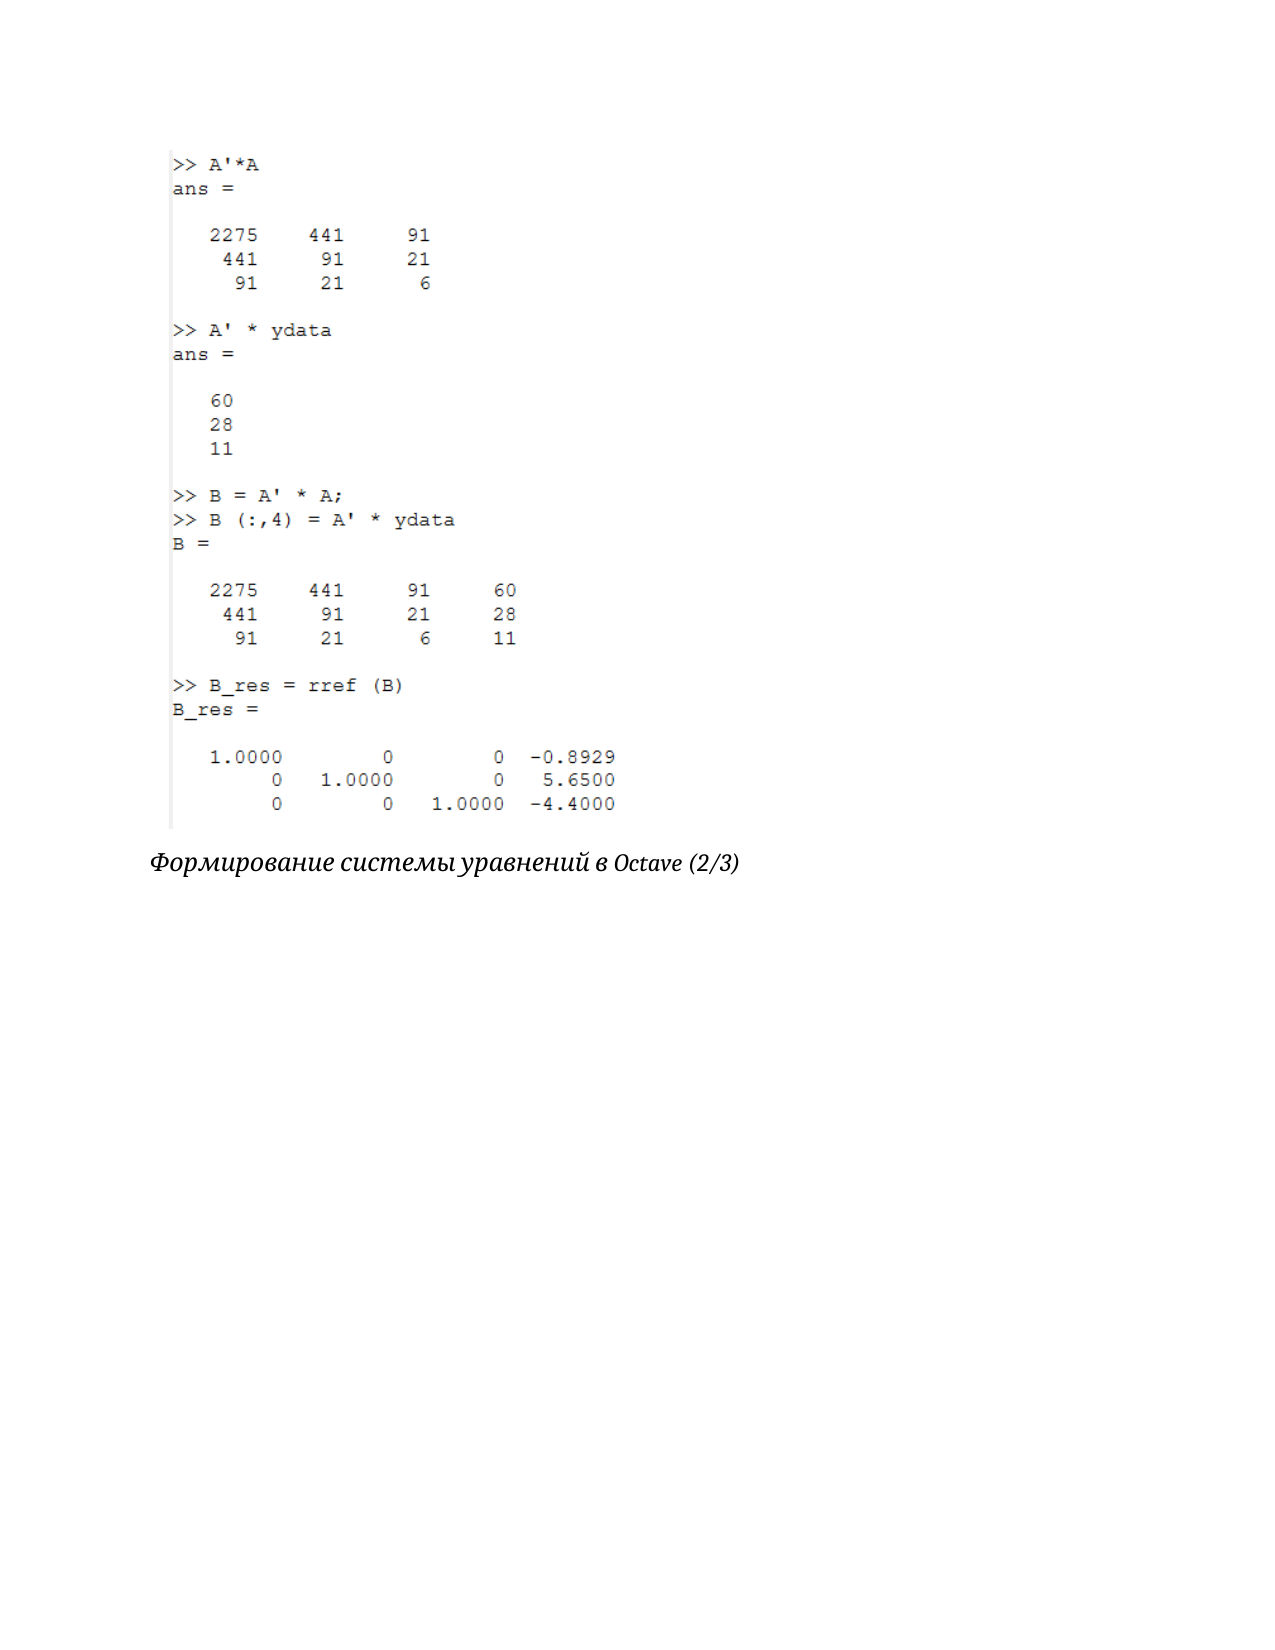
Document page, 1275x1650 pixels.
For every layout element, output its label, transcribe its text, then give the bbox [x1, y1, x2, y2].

text Формирование системы уравнений в Octave (2/3) [150, 849, 1125, 878]
picture [168, 150, 637, 829]
